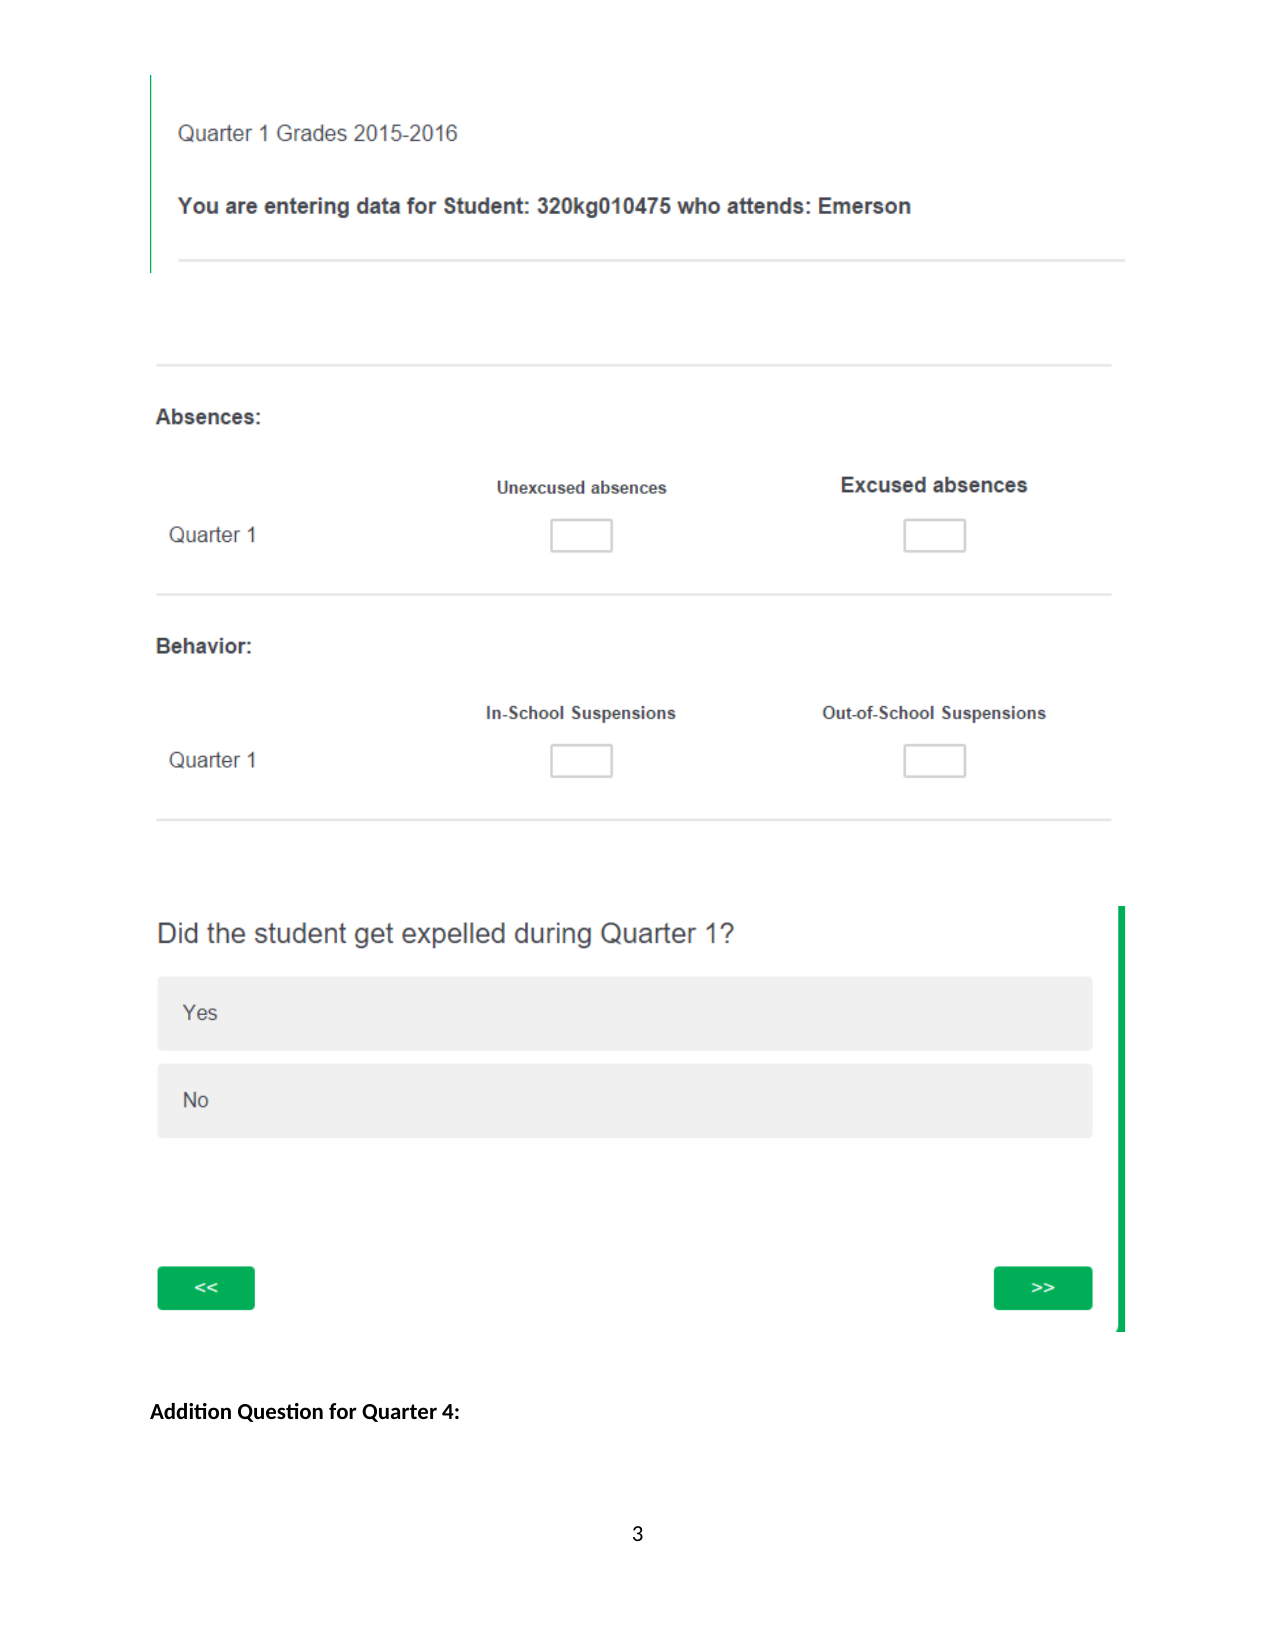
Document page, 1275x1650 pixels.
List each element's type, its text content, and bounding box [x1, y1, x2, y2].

picture [150, 906, 1125, 1332]
text Addition Question for Quarter 4: [150, 1397, 1125, 1425]
picture [150, 75, 1125, 273]
picture [150, 338, 1125, 841]
